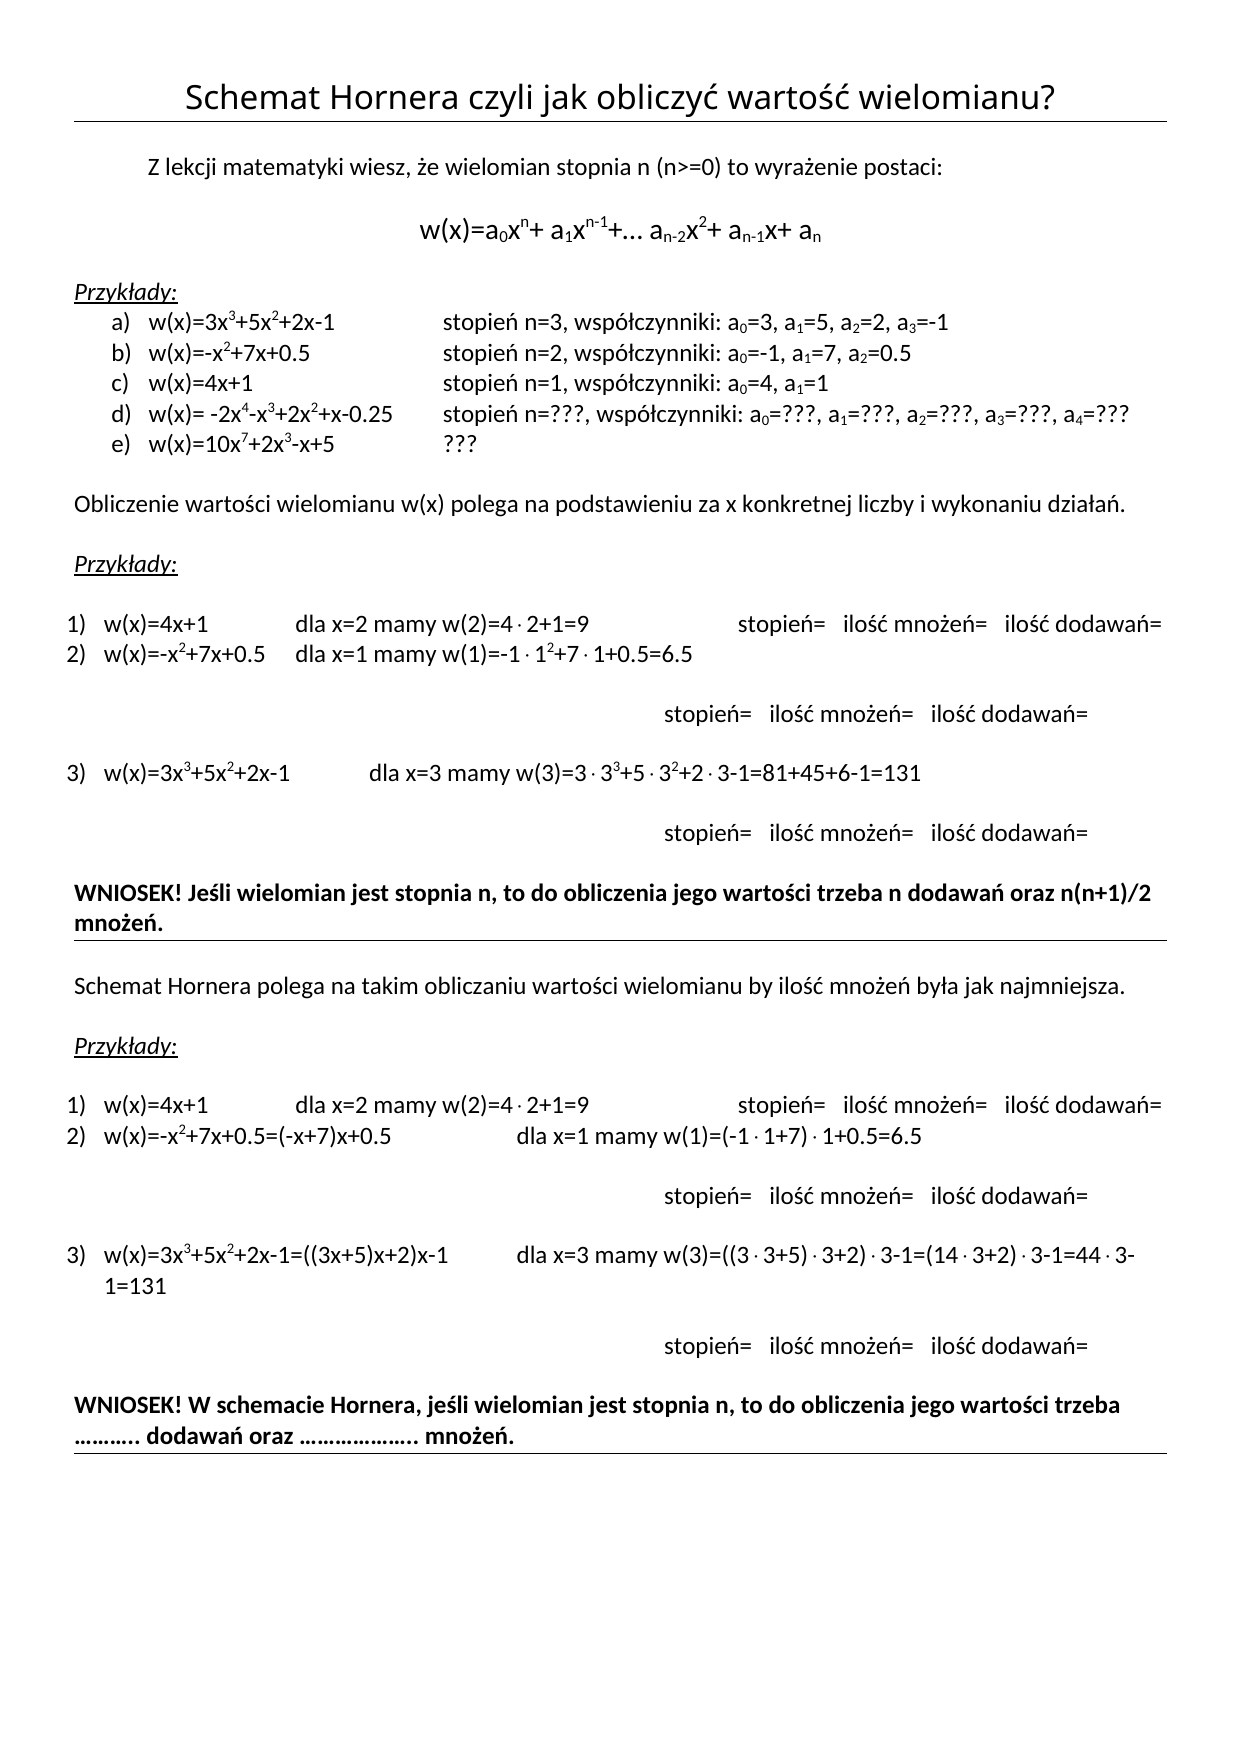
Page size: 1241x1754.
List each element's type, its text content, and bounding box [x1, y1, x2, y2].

list w(x)=3x3+5x2+2x-1 dla x=3 mamy w(3)=333+532+23-1=81+45+6-1=131 [66, 758, 1167, 788]
list w(x)=4x+1 dla x=2 mamy w(2)=42+1=9 stopień= ilość mnożeń= ilość dodawań= [66, 608, 1167, 638]
list w(x)=10x7+2x3-x+5 ??? [111, 429, 1167, 459]
text stopień= ilość mnożeń= ilość dodawań= [590, 1180, 1167, 1210]
list w(x)=4x+1 dla x=2 mamy w(2)=42+1=9 stopień= ilość mnożeń= ilość dodawań= [66, 1090, 1167, 1120]
list w(x)=3x3+5x2+2x-1 stopień n=3, współczynniki: a0=3, a1=5, a2=2, a3=-1 [111, 307, 1167, 337]
text Schemat Hornera czyli jak obliczyć wartość wielomianu? [74, 74, 1167, 121]
list w(x)= -2x4-x3+2x2+x-0.25 stopień n=???, współczynniki: a0=???, a1=???, a2=???, a3=???, a4=??? [111, 398, 1167, 429]
list w(x)=-x2+7x+0.5 stopień n=2, współczynniki: a0=-1, a1=7, a2=0.5 [111, 337, 1167, 368]
text Z lekcji matematyki wiesz, że wielomian stopnia n (n>=0) to wyrażenie postaci: [74, 152, 1167, 182]
text stopień= ilość mnożeń= ilość dodawań= [590, 1330, 1167, 1360]
list w(x)=3x3+5x2+2x-1=((3x+5)x+2)x-1 dla x=3 mamy w(3)=((33+5)3+2)3-1=(143+2)3-1=443-1=131 [66, 1239, 1167, 1301]
list w(x)=-x2+7x+0.5=(-x+7)x+0.5 dla x=1 mamy w(1)=(-11+7)1+0.5=6.5 [66, 1120, 1167, 1151]
text w(x)=a0xn+ a1xn-1+… an-2x2+ an-1x+ an [74, 211, 1167, 247]
list w(x)=4x+1 stopień n=1, współczynniki: a0=4, a1=1 [111, 368, 1167, 398]
text Przykłady: [74, 548, 1167, 578]
text Przykłady: [74, 1030, 1167, 1061]
list w(x)=-x2+7x+0.5 dla x=1 mamy w(1)=-112+71+0.5=6.5 [66, 638, 1167, 669]
text Przykłady: [74, 276, 1167, 307]
text Obliczenie wartości wielomianu w(x) polega na podstawieniu za x konkretnej liczby i wykonaniu działań. [74, 488, 1167, 519]
text stopień= ilość mnożeń= ilość dodawań= [590, 817, 1167, 848]
text Schemat Hornera polega na takim obliczaniu wartości wielomianu by ilość mnożeń była jak najmniejsza. [74, 970, 1167, 1001]
text WNIOSEK! W schemacie Hornera, jeśli wielomian jest stopnia n, to do obliczenia jego wartości trzeba ……….. dodawań oraz ……………….. mnożeń. [74, 1389, 1167, 1453]
text WNIOSEK! Jeśli wielomian jest stopnia n, to do obliczenia jego wartości trzeba n dodawań oraz n(n+1)/2 mnożeń. [74, 877, 1167, 940]
text stopień= ilość mnożeń= ilość dodawań= [590, 698, 1167, 728]
